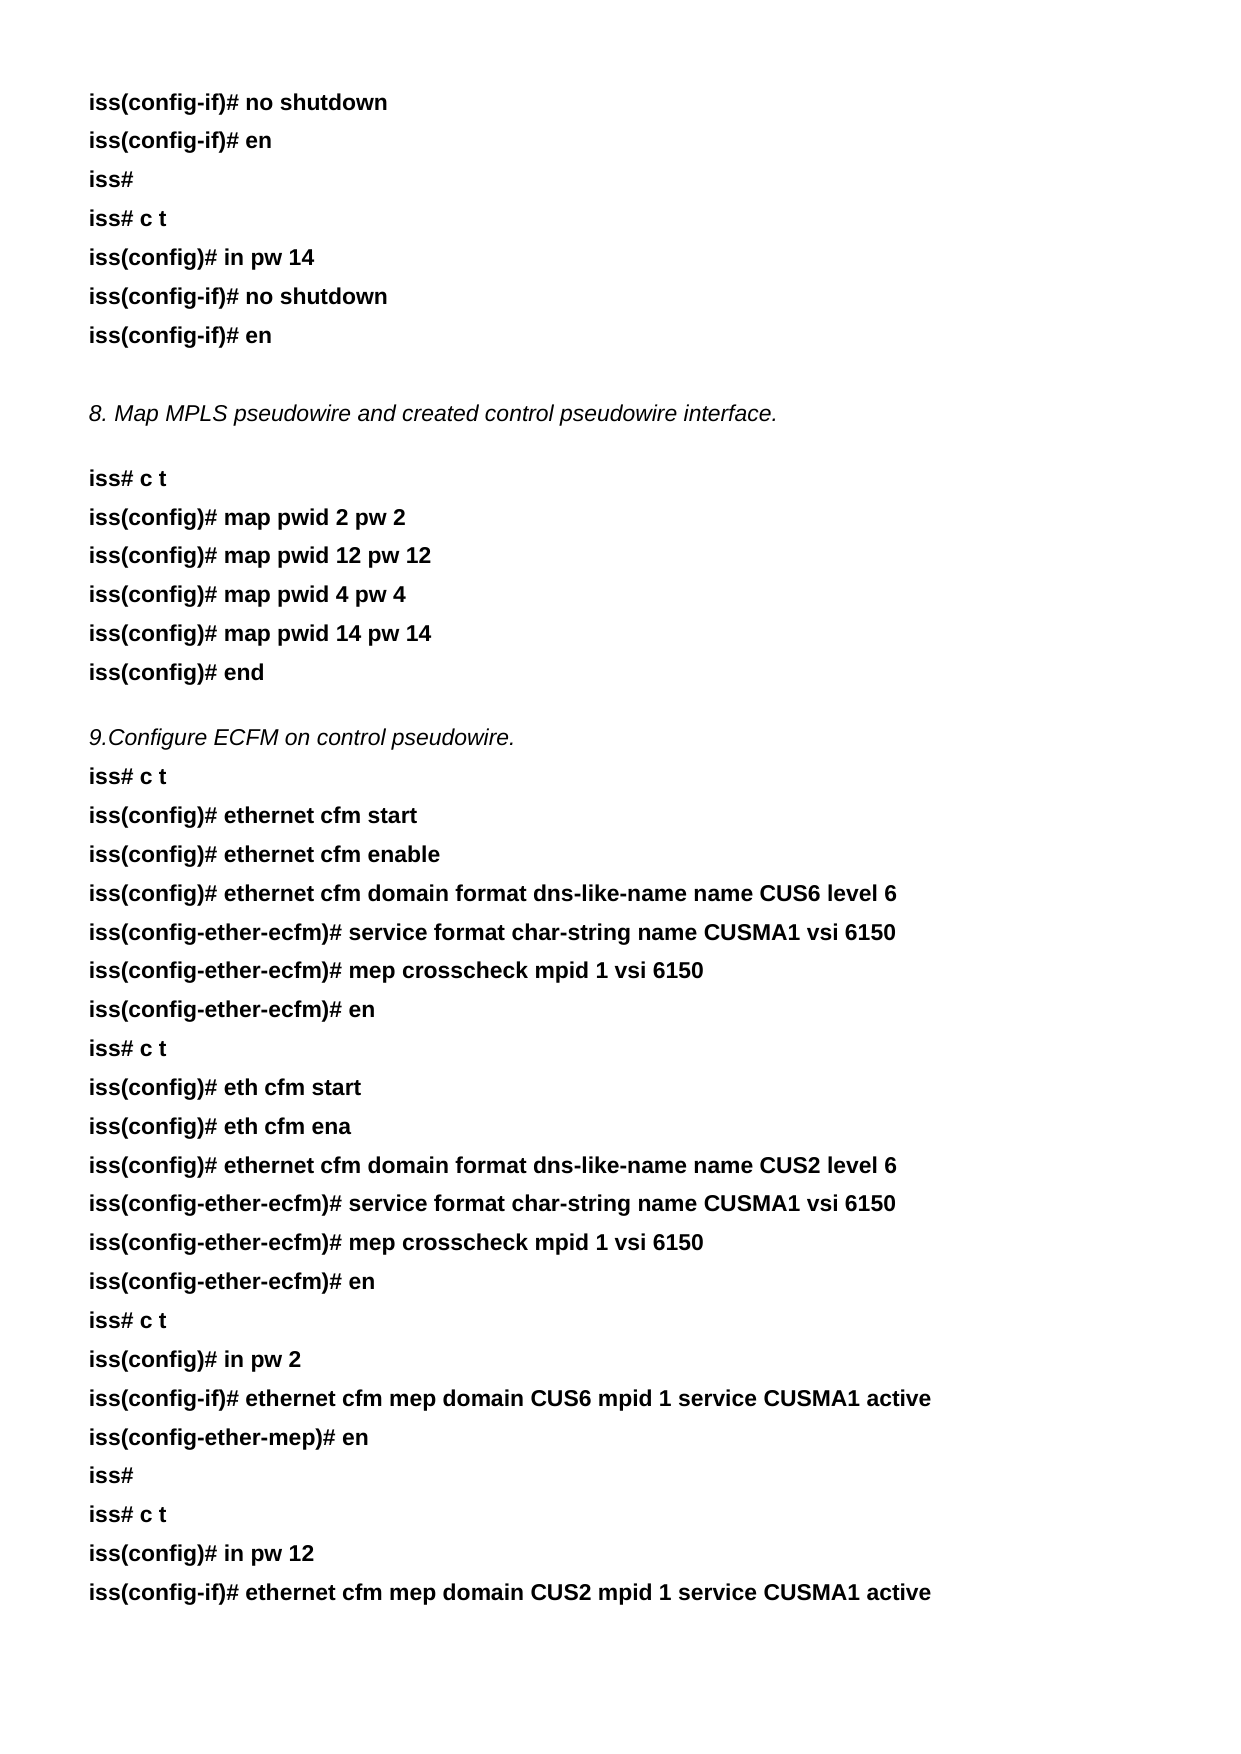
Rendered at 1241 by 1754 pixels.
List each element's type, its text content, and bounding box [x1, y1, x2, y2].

text iss(config-if)# en [89, 127, 1152, 154]
text iss(config)# map pwid 12 pw 12 [89, 542, 1152, 569]
text iss# c t [89, 763, 1152, 789]
text iss(config-ether-ecfm)# service format char-string name CUSMA1 vsi 6150 [89, 918, 1152, 945]
text 8. Map MPLS pseudowire and created control pseudowire interface. [89, 399, 1152, 452]
text iss# c t [89, 1501, 1152, 1528]
text iss(config)# ethernet cfm enable [89, 841, 1152, 867]
text iss(config)# map pwid 2 pw 2 [89, 503, 1152, 530]
text iss(config)# in pw 2 [89, 1346, 1152, 1372]
text iss(config-if)# no shutdown [89, 283, 1152, 309]
text iss(config-ether-ecfm)# en [89, 1268, 1152, 1294]
text iss(config)# map pwid 4 pw 4 [89, 581, 1152, 608]
text iss(config)# ethernet cfm domain format dns-like-name name CUS6 level 6 [89, 879, 1152, 906]
text iss(config)# eth cfm ena [89, 1113, 1152, 1139]
text iss(config-ether-ecfm)# en [89, 996, 1152, 1022]
text iss(config)# in pw 14 [89, 244, 1152, 270]
text iss(config)# end [89, 659, 1152, 712]
text iss# [89, 166, 1152, 193]
text iss# c t [89, 465, 1152, 491]
text iss(config-if)# en [89, 322, 1152, 348]
text iss(config)# eth cfm start [89, 1074, 1152, 1100]
text iss# c t [89, 1035, 1152, 1061]
text iss(config-ether-ecfm)# mep crosscheck mpid 1 vsi 6150 [89, 957, 1152, 984]
text 9.Configure ECFM on control pseudowire. [89, 724, 1152, 751]
text iss# [89, 1462, 1152, 1489]
text iss# c t [89, 205, 1152, 232]
text iss(config-ether-ecfm)# service format char-string name CUSMA1 vsi 6150 [89, 1190, 1152, 1217]
text iss(config-if)# no shutdown [89, 89, 1152, 115]
text iss(config)# ethernet cfm start [89, 802, 1152, 828]
text iss(config)# in pw 12 [89, 1540, 1152, 1566]
text iss(config-if)# ethernet cfm mep domain CUS6 mpid 1 service CUSMA1 active [89, 1385, 1152, 1411]
text iss(config-if)# ethernet cfm mep domain CUS2 mpid 1 service CUSMA1 active [89, 1579, 1152, 1605]
text iss(config)# ethernet cfm domain format dns-like-name name CUS2 level 6 [89, 1152, 1152, 1178]
text iss(config)# map pwid 14 pw 14 [89, 620, 1152, 646]
text iss(config-ether-mep)# en [89, 1423, 1152, 1450]
text iss# c t [89, 1307, 1152, 1333]
text iss(config-ether-ecfm)# mep crosscheck mpid 1 vsi 6150 [89, 1229, 1152, 1256]
